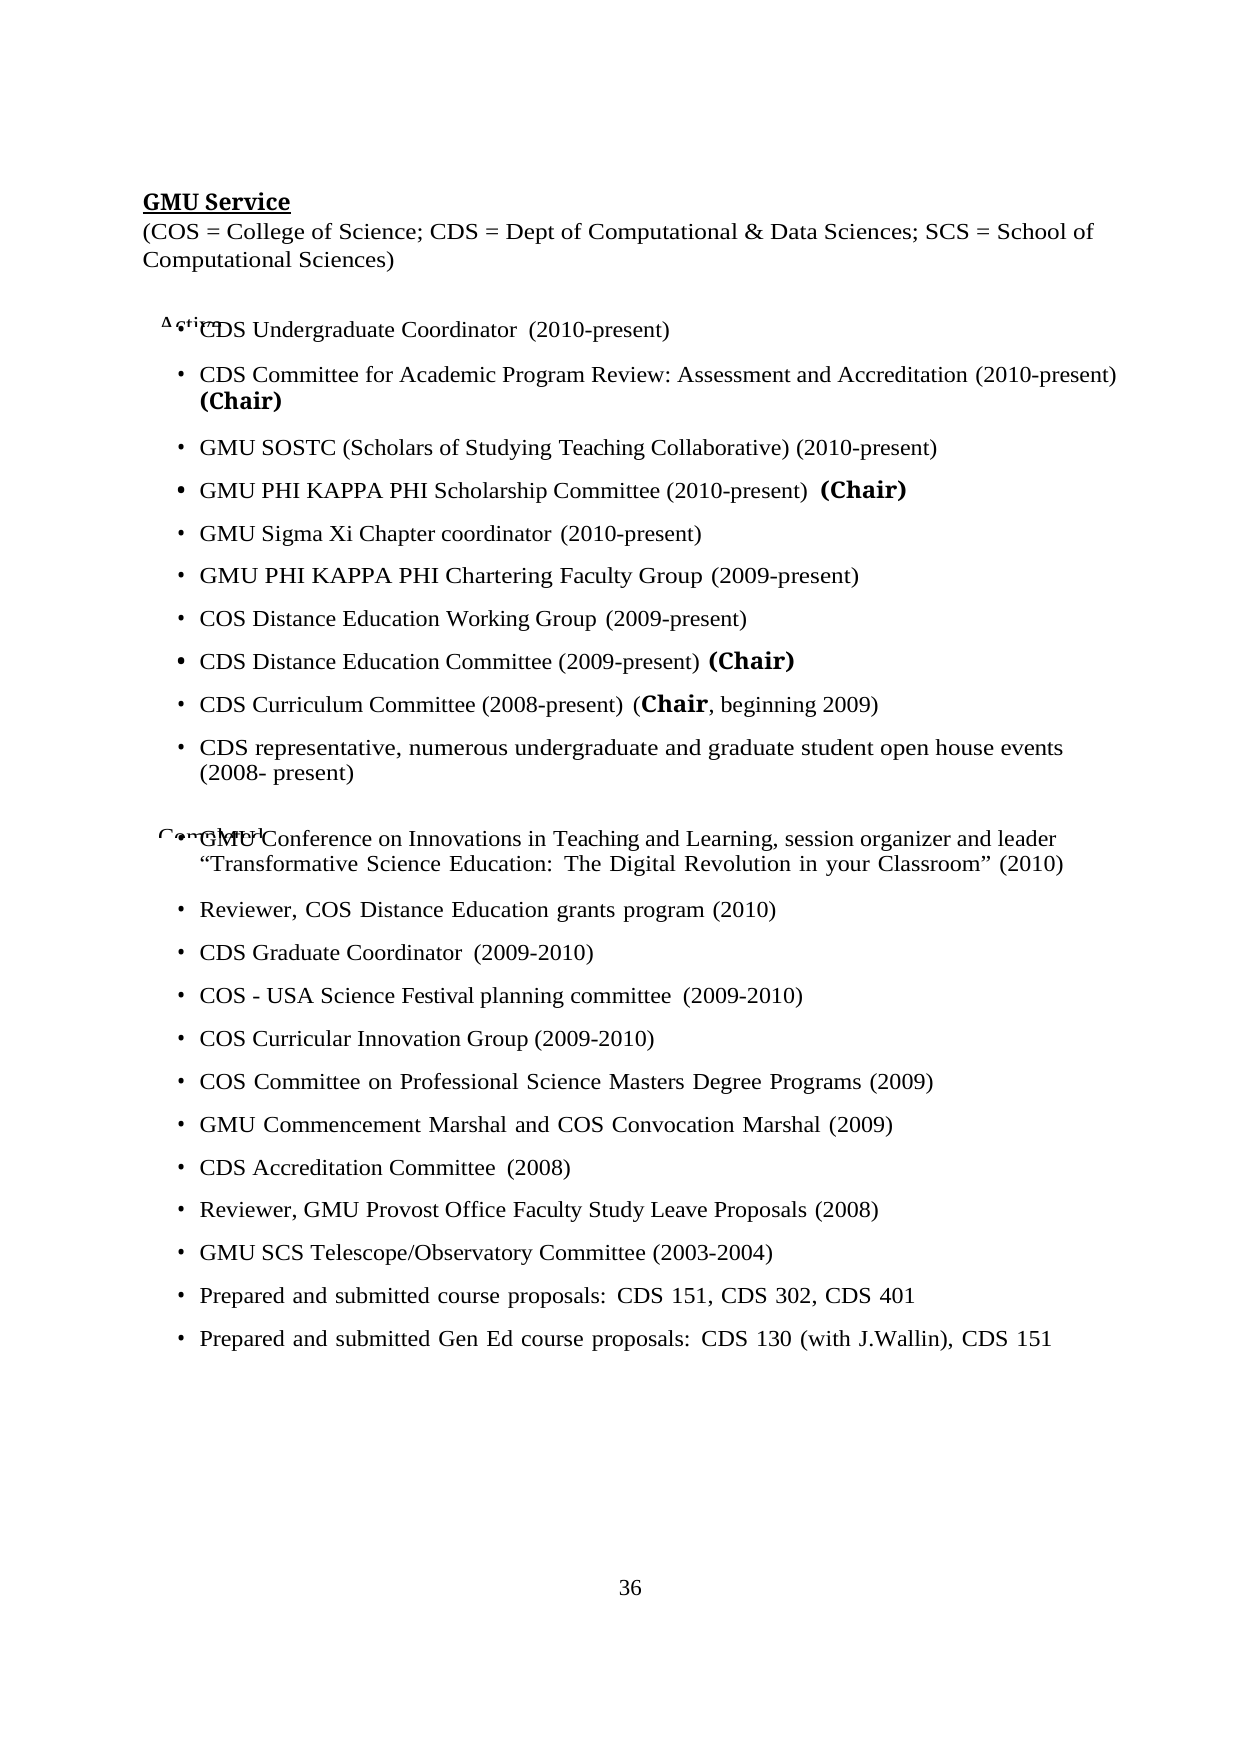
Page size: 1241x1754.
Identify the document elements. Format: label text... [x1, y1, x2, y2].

list Reviewer, COS Distance Education grants program (2010) [177, 893, 1205, 925]
list GMU SCS Telescope/Observatory Committee (2003-2004) [177, 1236, 1205, 1267]
list GMU Sigma Xi Chapter coordinator (2010-present) [177, 516, 1205, 548]
list Prepared and submitted course proposals: CDS 151, CDS 302, CDS 401 [177, 1279, 1205, 1310]
list GMU PHI KAPPA PHI Chartering Faculty Group (2009-present) [177, 559, 1205, 591]
text (COS = College of Science; CDS = Dept of Computational & Data Sciences; SCS = School of Computational Sciences) [142, 218, 1205, 273]
list CDS Graduate Coordinator (2009-2010) [177, 936, 1205, 967]
list COS Curricular Innovation Group (2009-2010) [177, 1022, 1205, 1053]
list CDS representative, numerous undergraduate and graduate student open house events (2008- present) [177, 733, 1118, 785]
list COS - USA Science Festival planning committee (2009-2010) [177, 979, 1205, 1010]
list COS Committee on Professional Science Masters Degree Programs (2009) [177, 1065, 1205, 1096]
list GMU Commencement Marshal and COS Convocation Marshal (2009) [177, 1108, 1205, 1139]
text GMU Service [142, 185, 1205, 217]
list Prepared and submitted Gen Ed course proposals: CDS 130 (with J.Wallin), CDS 151 [177, 1322, 1205, 1353]
list CDS Undergraduate Coordinator (2010-present) [177, 313, 1205, 344]
list CDS Curriculum Committee (2008-present) (Chair, beginning 2009) [177, 688, 1205, 719]
list CDS Distance Education Committee (2009-present) (Chair) [177, 645, 1205, 676]
list GMU Conference on Innovations in Teaching and Learning, session organizer and leader “Transformative Science Education: The Digital Revolution in your Classroom” (2010) [177, 824, 1117, 876]
list GMU SOSTC (Scholars of Studying Teaching Collaborative) (2010-present) [177, 431, 1205, 462]
list GMU PHI KAPPA PHI Scholarship Committee (2010-present) (Chair) [177, 473, 1205, 505]
list COS Distance Education Working Group (2009-present) [177, 602, 1205, 633]
list CDS Accreditation Committee (2008) [177, 1150, 1205, 1182]
list CDS Committee for Academic Program Review: Assessment and Accreditation (2010-present) [177, 356, 1205, 389]
subtitle (Chair) [199, 389, 1205, 414]
list Reviewer, GMU Provost Office Faculty Study Leave Proposals (2008) [177, 1193, 1205, 1224]
